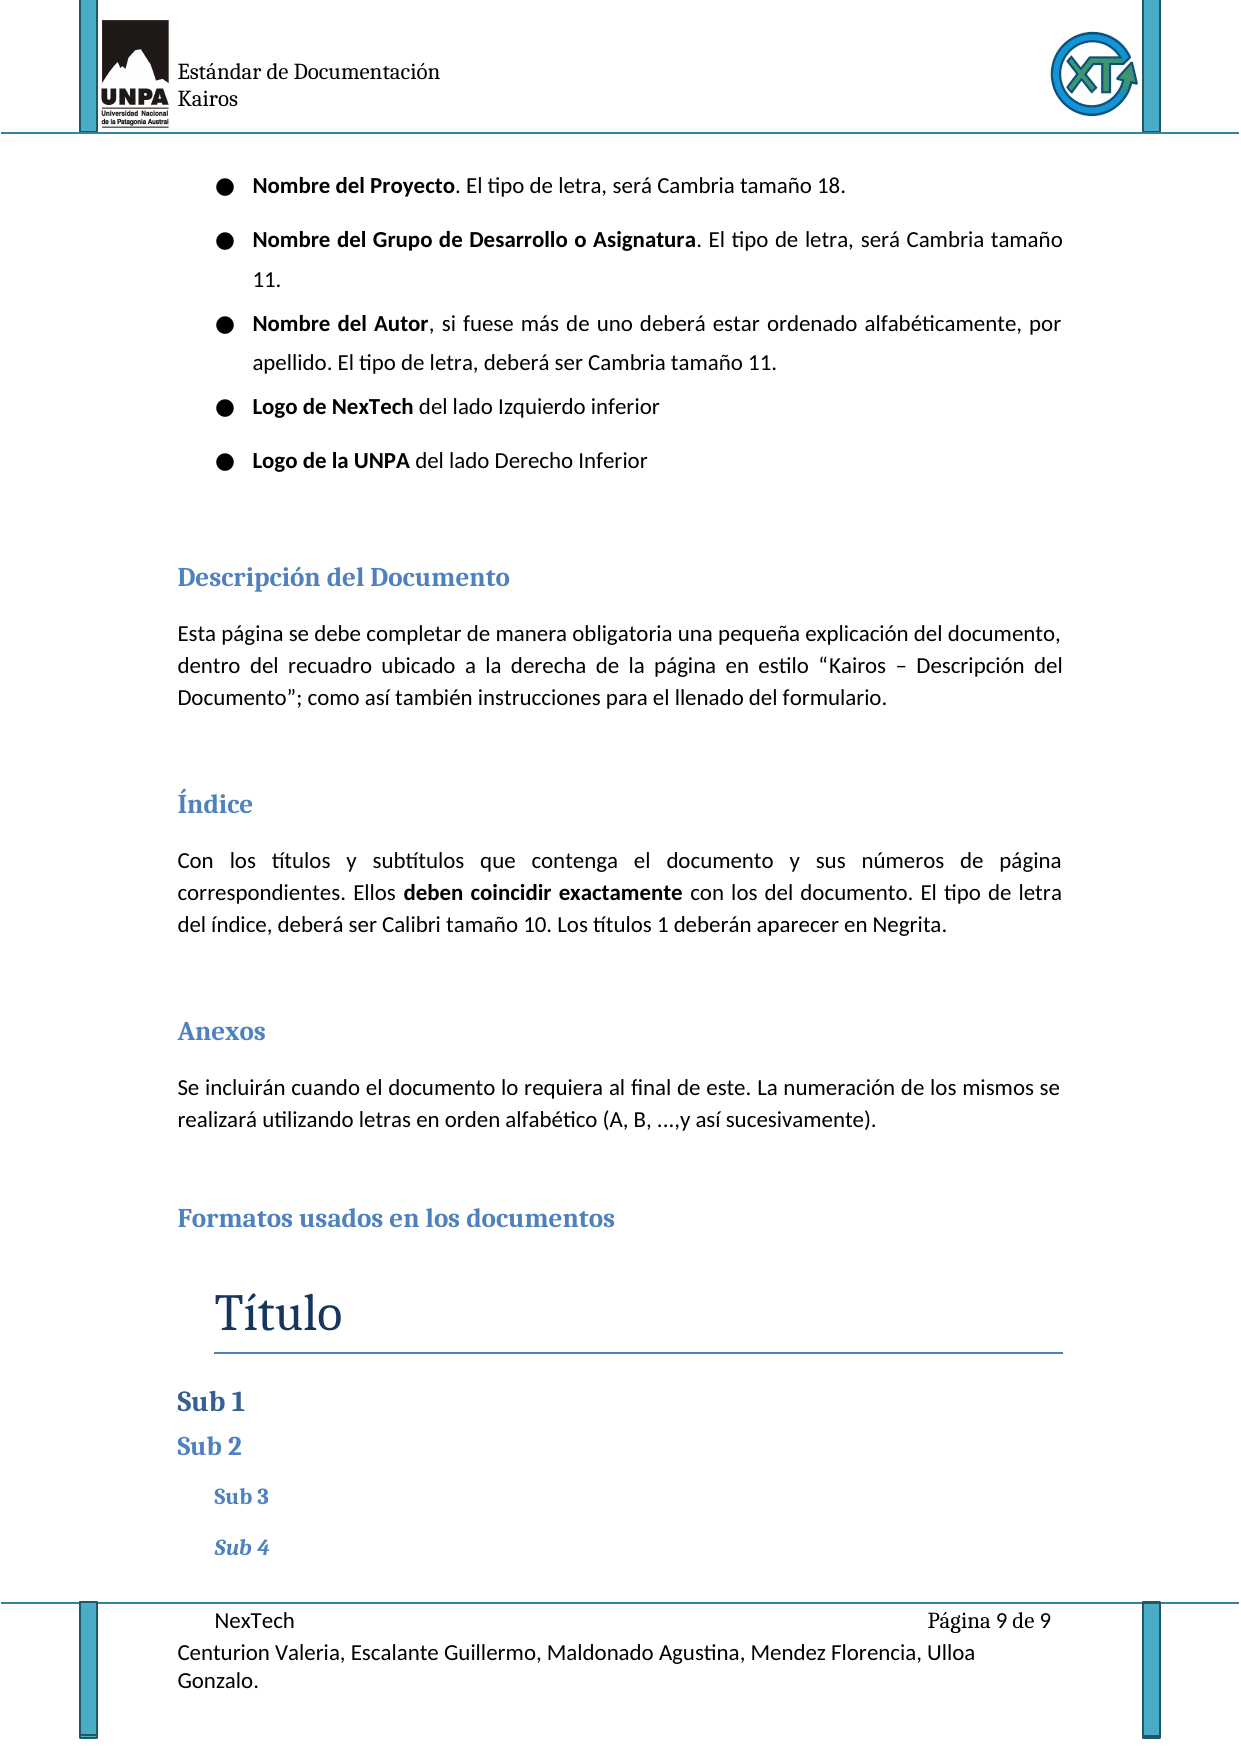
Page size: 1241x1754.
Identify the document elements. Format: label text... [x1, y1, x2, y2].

list Nombre del Proyecto. El tipo de letra, será Cambria tamaño 18. [215, 160, 1063, 207]
subtitle Sub 4 [214, 1534, 1063, 1561]
picture [100, 18, 170, 129]
picture [1036, 19, 1146, 129]
title Título [214, 1284, 1063, 1352]
list Logo de la UNPA del lado Derecho Inferior [215, 434, 1063, 481]
list Nombre del Autor, si fuese más de uno deberá estar ordenado alfabéticamente, por apellido. El tipo de letra, deberá ser Cambria tamaño 11. [215, 297, 1063, 376]
subtitle Sub 1 [177, 1385, 1063, 1419]
text Esta página se debe completar de manera obligatoria una pequeña explicación del documento, dentro del recuadro ubicado a la derecha de la página en estilo “Kairos – Descripción del Documento”; como así también instrucciones para el llenado del formulario. [177, 619, 1063, 711]
subtitle Formatos usados en los documentos [177, 1203, 1063, 1234]
text Se incluirán cuando el documento lo requiera al final de este. La numeración de los mismos se realizará utilizando letras en orden alfabético (A, B, ...,y así sucesivamente). [177, 1073, 1063, 1133]
list Logo de NexTech del lado Izquierdo inferior [215, 381, 1063, 427]
subtitle Sub 2 [177, 1431, 1063, 1463]
list Nombre del Grupo de Desarrollo o Asignatura. El tipo de letra, será Cambria tamaño 11. [215, 214, 1063, 293]
subtitle Sub 3 [214, 1483, 1063, 1510]
text Anexos [177, 1016, 1063, 1047]
text Descripción del Documento [177, 562, 1063, 593]
text Con los títulos y subtítulos que contenga el documento y sus números de página correspondientes. Ellos deben coincidir exactamente con los del documento. El tipo de letra del índice, deberá ser Calibri tamaño 10. Los títulos 1 deberán aparecer en Negrita. [177, 846, 1063, 938]
text Índice [177, 789, 1063, 820]
